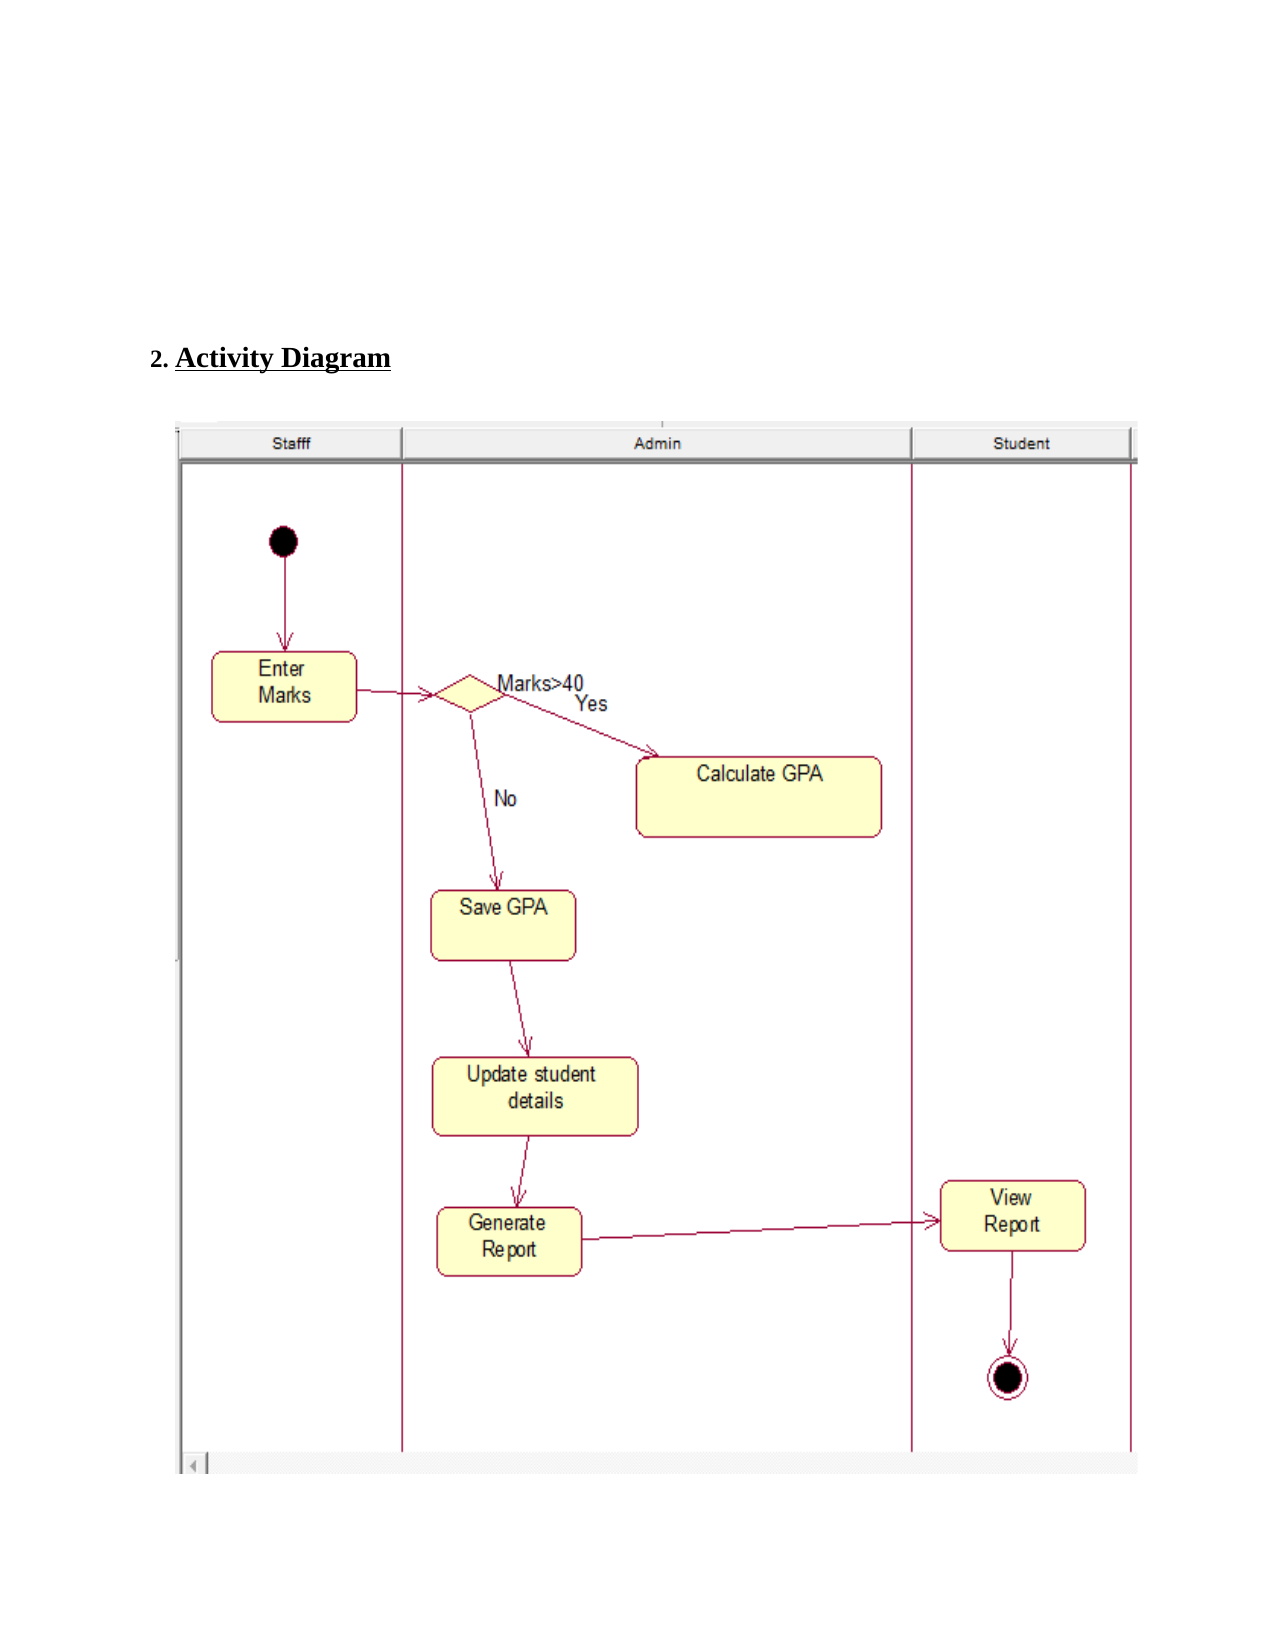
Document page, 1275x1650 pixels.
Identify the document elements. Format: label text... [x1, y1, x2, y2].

list Activity Diagram [150, 341, 1210, 374]
picture [175, 421, 1138, 1474]
